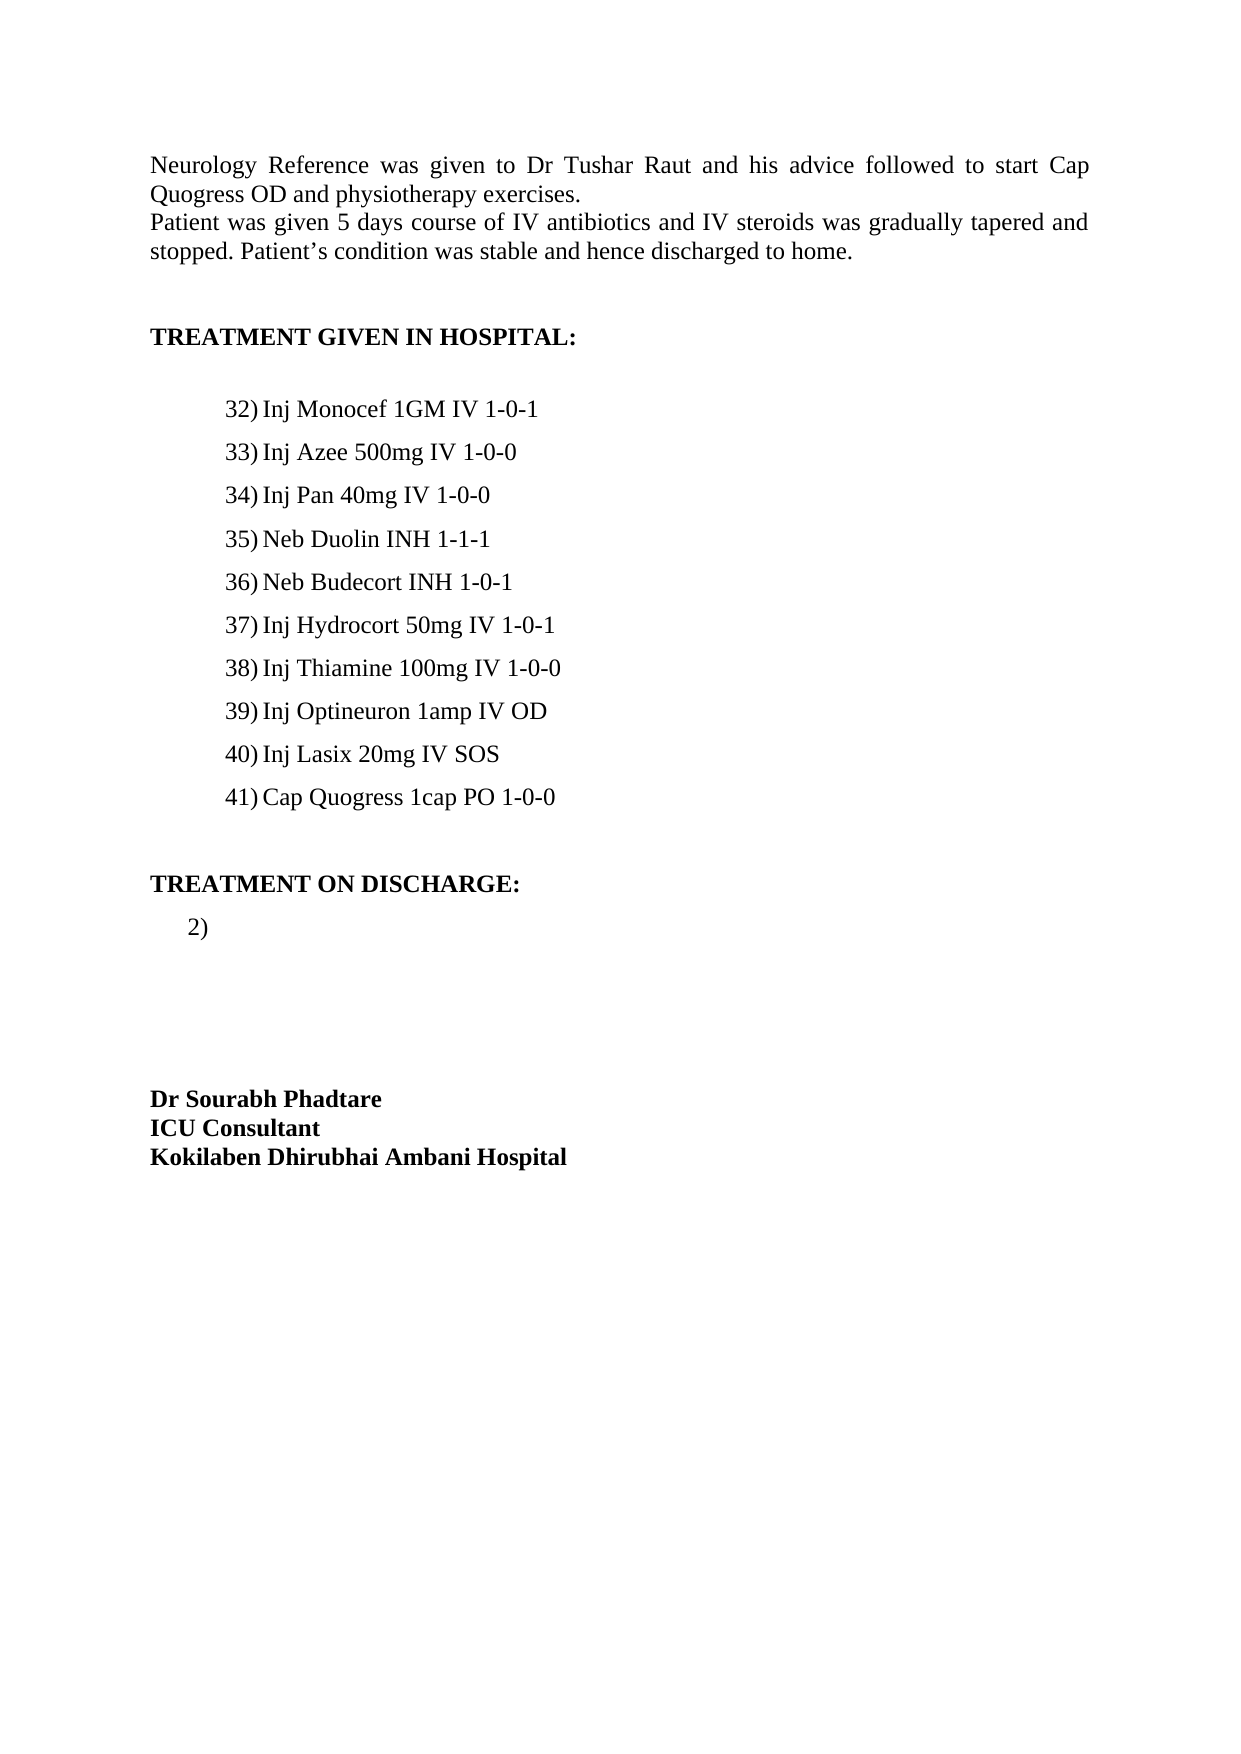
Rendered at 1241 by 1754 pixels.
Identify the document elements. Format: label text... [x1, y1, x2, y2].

text ICU Consultant [150, 1113, 1090, 1142]
text TREATMENT ON DISCHARGE: [150, 869, 1090, 897]
list Inj Monocef 1GM IV 1-0-1 [225, 394, 1090, 423]
list Inj Lasix 20mg IV SOS [225, 739, 1090, 768]
list Inj Optineuron 1amp IV OD [225, 696, 1090, 725]
list Inj Azee 500mg IV 1-0-0 [225, 437, 1090, 466]
list Inj Hydrocort 50mg IV 1-0-1 [225, 610, 1090, 639]
text Dr Sourabh Phadtare [150, 1084, 1090, 1113]
text Neurology Reference was given to Dr Tushar Raut and his advice followed to start Cap Quogress OD and physiotherapy exercises. [150, 150, 1090, 207]
list Inj Thiamine 100mg IV 1-0-0 [225, 653, 1090, 682]
list Cap Quogress 1cap PO 1-0-0 [225, 782, 1090, 811]
text TREATMENT GIVEN IN HOSPITAL: [150, 322, 1090, 351]
list Inj Pan 40mg IV 1-0-0 [225, 481, 1090, 509]
text Kokilaben Dhirubhai Ambani Hospital [150, 1142, 1090, 1171]
list Neb Budecort INH 1-0-1 [225, 567, 1090, 596]
list Neb Duolin INH 1-1-1 [225, 524, 1090, 552]
text Patient was given 5 days course of IV antibiotics and IV steroids was gradually tapered and stopped. Patient’s condition was stable and hence discharged to home. [150, 207, 1090, 265]
